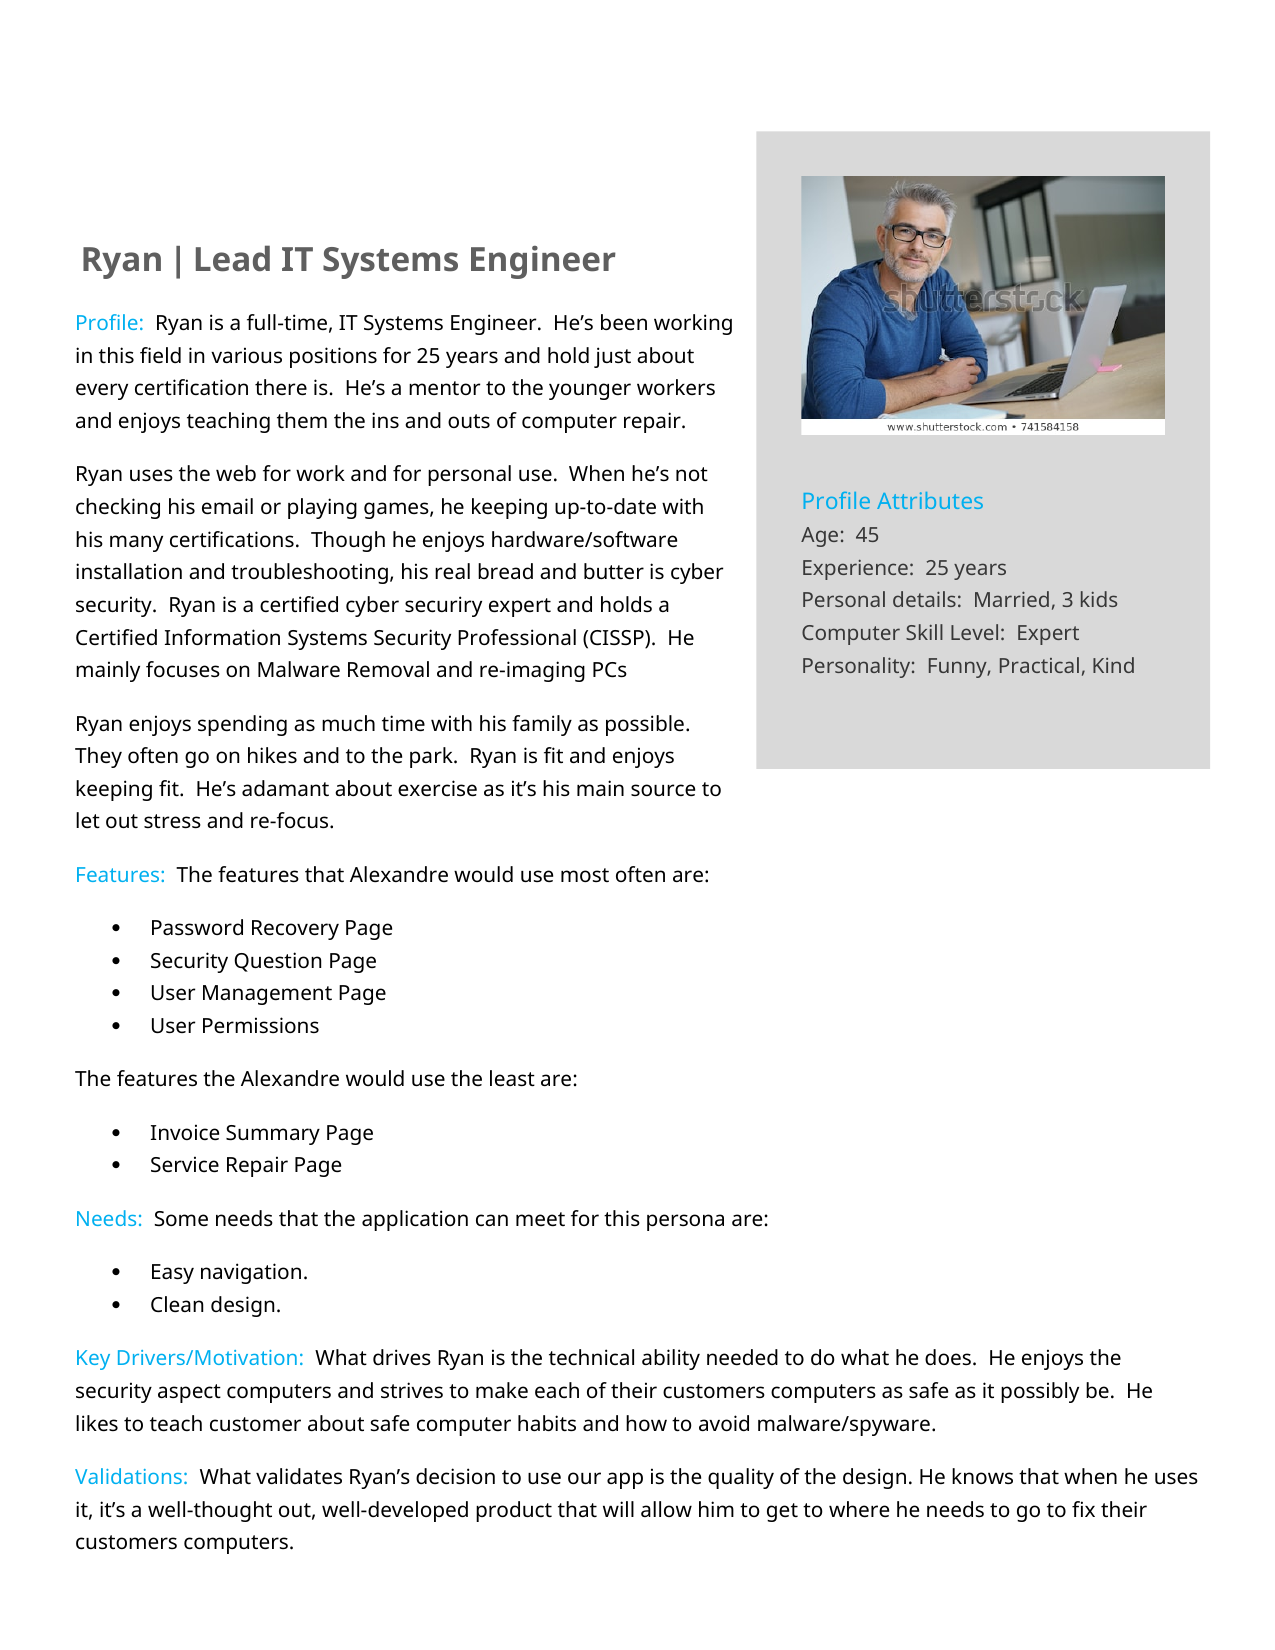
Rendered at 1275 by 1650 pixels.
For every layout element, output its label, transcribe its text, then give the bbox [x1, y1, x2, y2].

list Invoice Summary Page [112, 1118, 1200, 1146]
list Password Recovery Page [112, 913, 1200, 942]
text Ryan enjoys spending as much time with his family as possible. They often go on hikes and to the park. Ryan is fit and enjoys keeping fit. He’s adamant about exercise as it’s his main source to let out stress and re-focus. [75, 709, 1200, 835]
list Service Repair Page [112, 1151, 1200, 1179]
text The features the Alexandre would use the least are: [75, 1064, 1200, 1093]
list User Management Page [112, 978, 1200, 1007]
list User Permissions [112, 1011, 1200, 1039]
list Security Question Page [112, 946, 1200, 974]
text Needs: Some needs that the application can meet for this persona are: [75, 1204, 1200, 1232]
text Ryan uses the web for work and for personal use. When he’s not checking his email or playing games, he keeping up-to-date with his many certifications. Though he enjoys hardware/software installation and troubleshooting, his real bread and butter is cyber security. Ryan is a certified cyber securiry expert and holds a Certified Information Systems Security Professional (CISSP). He mainly focuses on Malware Removal and re-imaging PCs [75, 459, 756, 684]
list Easy navigation. [112, 1257, 1200, 1286]
text Key Drivers/Motivation: What drives Ryan is the technical ability needed to do what he does. He enjoys the security aspect computers and strives to make each of their customers computers as safe as it possibly be. He likes to teach customer about safe computer habits and how to avoid malware/spyware. [75, 1343, 1200, 1437]
text Ryan | Lead IT Systems Engineer [75, 235, 756, 281]
picture [801, 176, 1165, 435]
list Clean design. [112, 1290, 1200, 1318]
text Validations: What validates Ryan’s decision to use our app is the quality of the design. He knows that when he uses it, it’s a well-thought out, well-developed product that will allow him to get to where he needs to go to fix their customers computers. [75, 1462, 1200, 1556]
text Profile: Ryan is a full-time, IT Systems Engineer. He’s been working in this field in various positions for 25 years and hold just about every certification there is. He’s a mentor to the younger workers and enjoys teaching them the ins and outs of computer repair. [75, 308, 756, 434]
text Features: The features that Alexandre would use most often are: [75, 860, 1200, 888]
